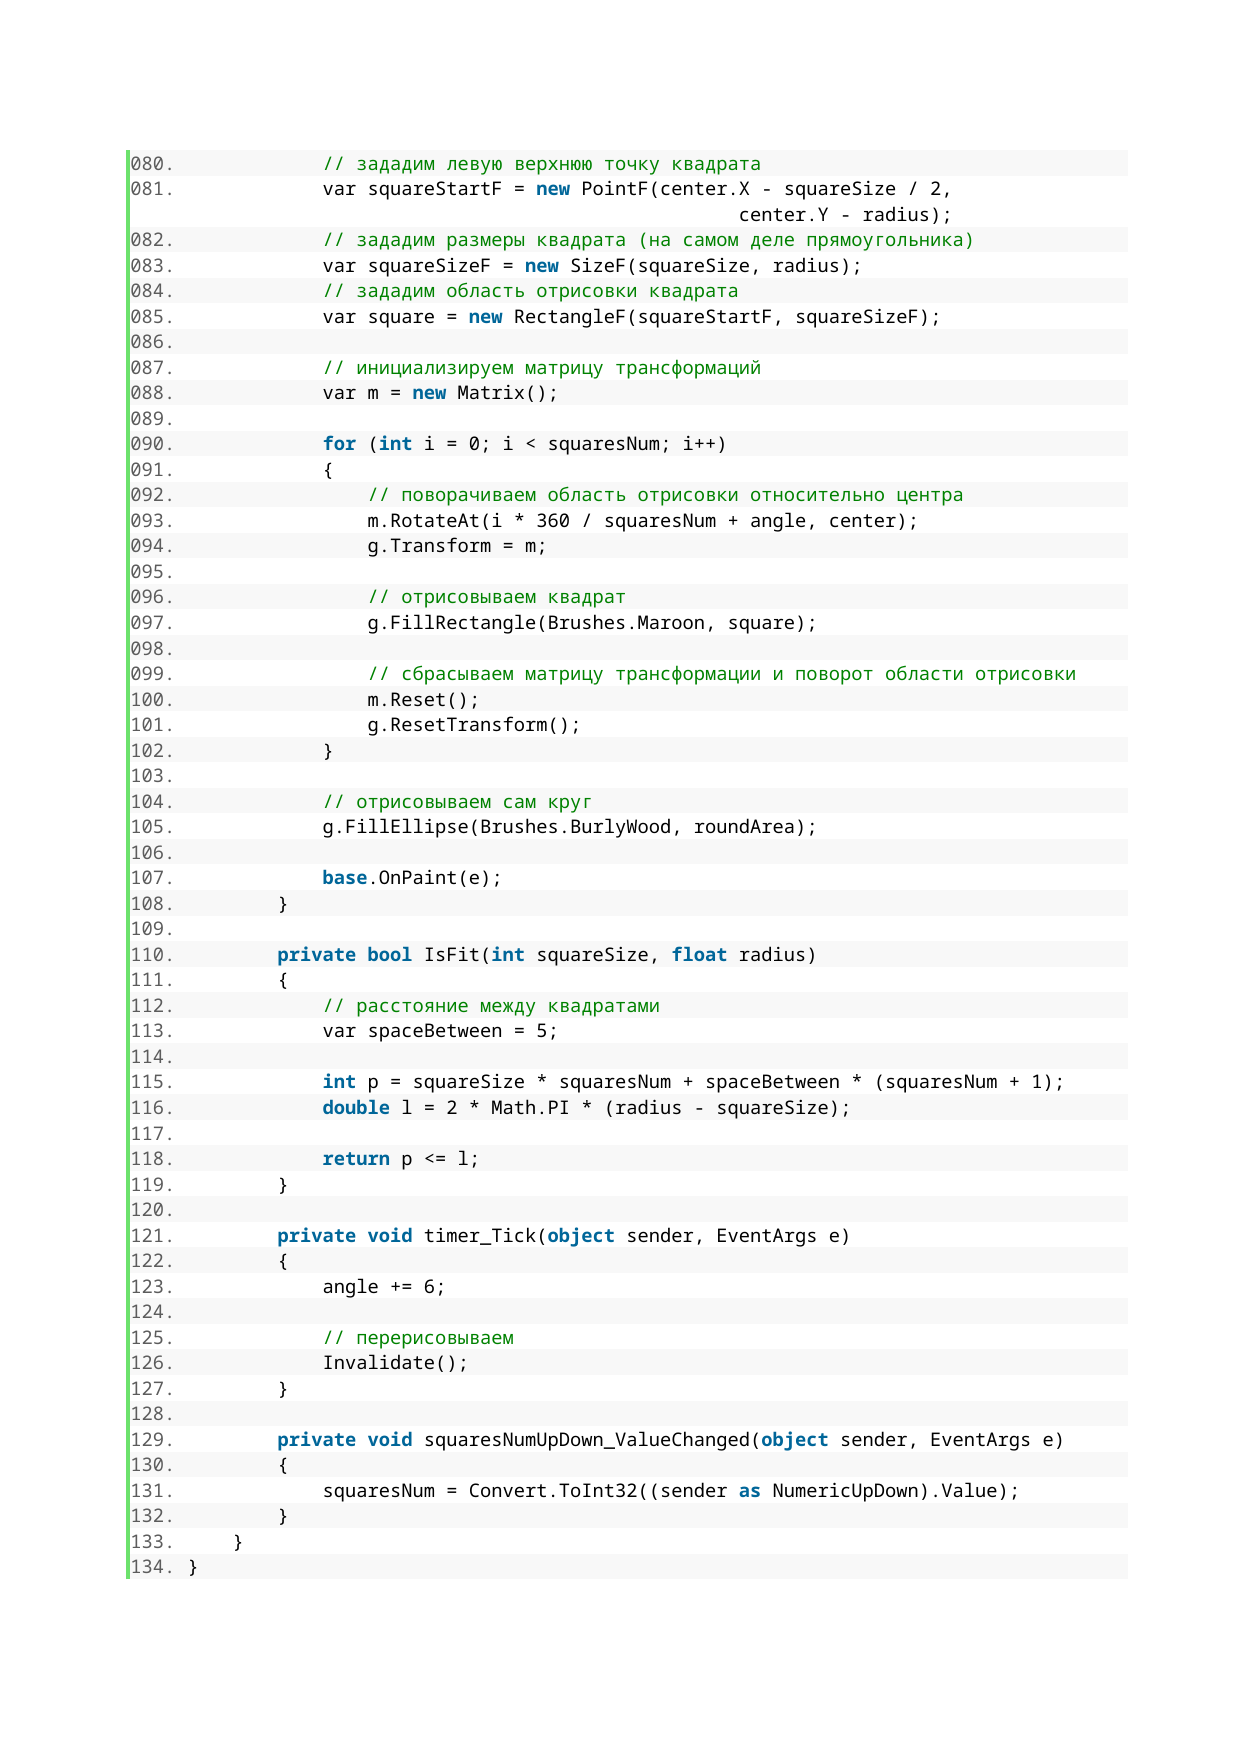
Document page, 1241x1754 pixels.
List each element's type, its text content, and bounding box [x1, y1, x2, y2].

list m.RotateAt(i * 360 / squaresNum + angle, center); [130, 507, 1128, 533]
list // сбрасываем матрицу трансформации и поворот области отрисовки [130, 660, 1128, 686]
list // перерисовываем [130, 1324, 1128, 1349]
list // зададим область отрисовки квадрата [130, 278, 1128, 303]
list } [130, 1554, 1128, 1579]
list { [130, 967, 1128, 992]
list double l = 2 * Math.PI * (radius - squareSize); [130, 1094, 1128, 1120]
list var spaceBetween = 5; [130, 1018, 1128, 1043]
list private void squaresNumUpDown_ValueChanged(object sender, EventArgs e) [130, 1426, 1128, 1452]
list g.ResetTransform(); [130, 711, 1128, 737]
list var squareStartF = new PointF(center.X - squareSize / 2, center.Y - radius); [130, 176, 1128, 227]
list // инициализируем матрицу трансформаций [130, 354, 1128, 380]
list } [130, 1171, 1128, 1196]
list { [130, 456, 1128, 482]
list { [130, 1247, 1128, 1273]
list var square = new RectangleF(squareStartF, squareSizeF); [130, 303, 1128, 329]
list private void timer_Tick(object sender, EventArgs e) [130, 1222, 1128, 1247]
list // отрисовываем сам круг [130, 788, 1128, 813]
list g.FillEllipse(Brushes.BurlyWood, roundArea); [130, 813, 1128, 839]
list int p = squareSize * squaresNum + spaceBetween * (squaresNum + 1); [130, 1069, 1128, 1094]
list var m = new Matrix(); [130, 380, 1128, 405]
list g.Transform = m; [130, 533, 1128, 558]
list base.OnPaint(e); [130, 864, 1128, 890]
list } [130, 1375, 1128, 1401]
list private bool IsFit(int squareSize, float radius) [130, 941, 1128, 967]
list angle += 6; [130, 1273, 1128, 1298]
list g.FillRectangle(Brushes.Maroon, square); [130, 609, 1128, 635]
list return p <= l; [130, 1145, 1128, 1171]
list { [130, 1452, 1128, 1477]
list // поворачиваем область отрисовки относительно центра [130, 482, 1128, 507]
list m.Reset(); [130, 686, 1128, 711]
list for (int i = 0; i < squaresNum; i++) [130, 431, 1128, 456]
list // зададим размеры квадрата (на самом деле прямоугольника) [130, 227, 1128, 252]
list // расстояние между квадратами [130, 992, 1128, 1018]
list var squareSizeF = new SizeF(squareSize, radius); [130, 252, 1128, 278]
list } [130, 1503, 1128, 1528]
list } [130, 737, 1128, 762]
list Invalidate(); [130, 1349, 1128, 1375]
list // зададим левую верхнюю точку квадрата [130, 150, 1128, 176]
list squaresNum = Convert.ToInt32((sender as NumericUpDown).Value); [130, 1477, 1128, 1503]
list } [130, 890, 1128, 916]
list } [130, 1528, 1128, 1554]
list // отрисовываем квадрат [130, 584, 1128, 609]
